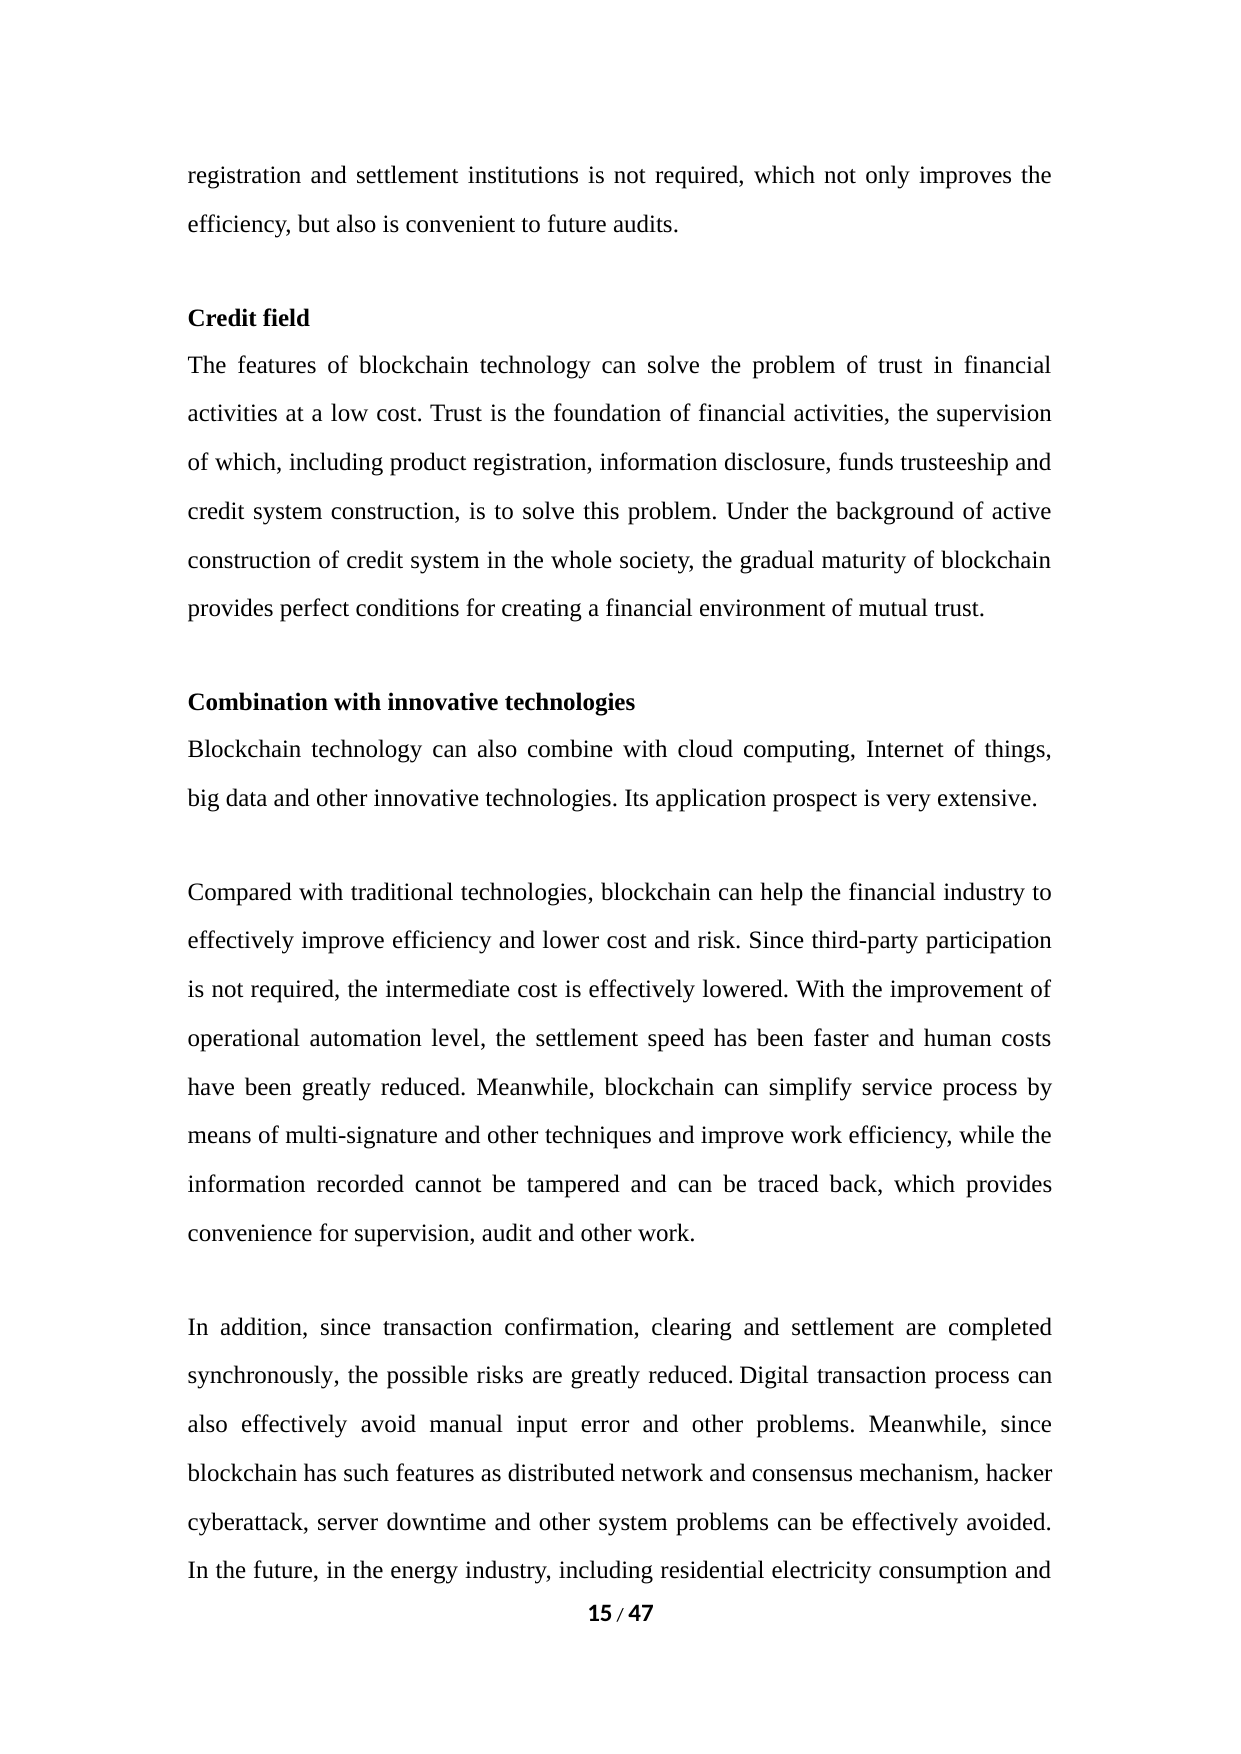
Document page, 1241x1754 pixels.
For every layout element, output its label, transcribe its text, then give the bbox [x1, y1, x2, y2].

text Blockchain technology can also combine with cloud computing, Internet of things, big data and other innovative technologies. Its application prospect is very extensive. [187, 732, 1053, 813]
text The features of blockchain technology can solve the problem of trust in financial activities at a low cost. Trust is the foundation of financial activities, the supervision of which, including product registration, information disclosure, funds trusteeship and credit system construction, is to solve this problem. Under the background of active construction of credit system in the whole society, the gradual maturity of blockchain provides perfect conditions for creating a financial environment of mutual trust. [187, 348, 1053, 624]
text Combination with innovative technologies [187, 685, 1053, 718]
text Compared with traditional technologies, blockchain can help the financial industry to effectively improve efficiency and lower cost and risk. Since third-party participation is not required, the intermediate cost is effectively lowered. With the improvement of operational automation level, the settlement speed has been faster and human costs have been greatly reduced. Meanwhile, blockchain can simplify service process by means of multi-signature and other techniques and improve work efficiency, while the information recorded cannot be tampered and can be traced back, which provides convenience for supervision, audit and other work. [187, 875, 1053, 1248]
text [187, 1310, 1053, 1586]
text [187, 158, 1053, 240]
text Credit field [187, 301, 1053, 333]
